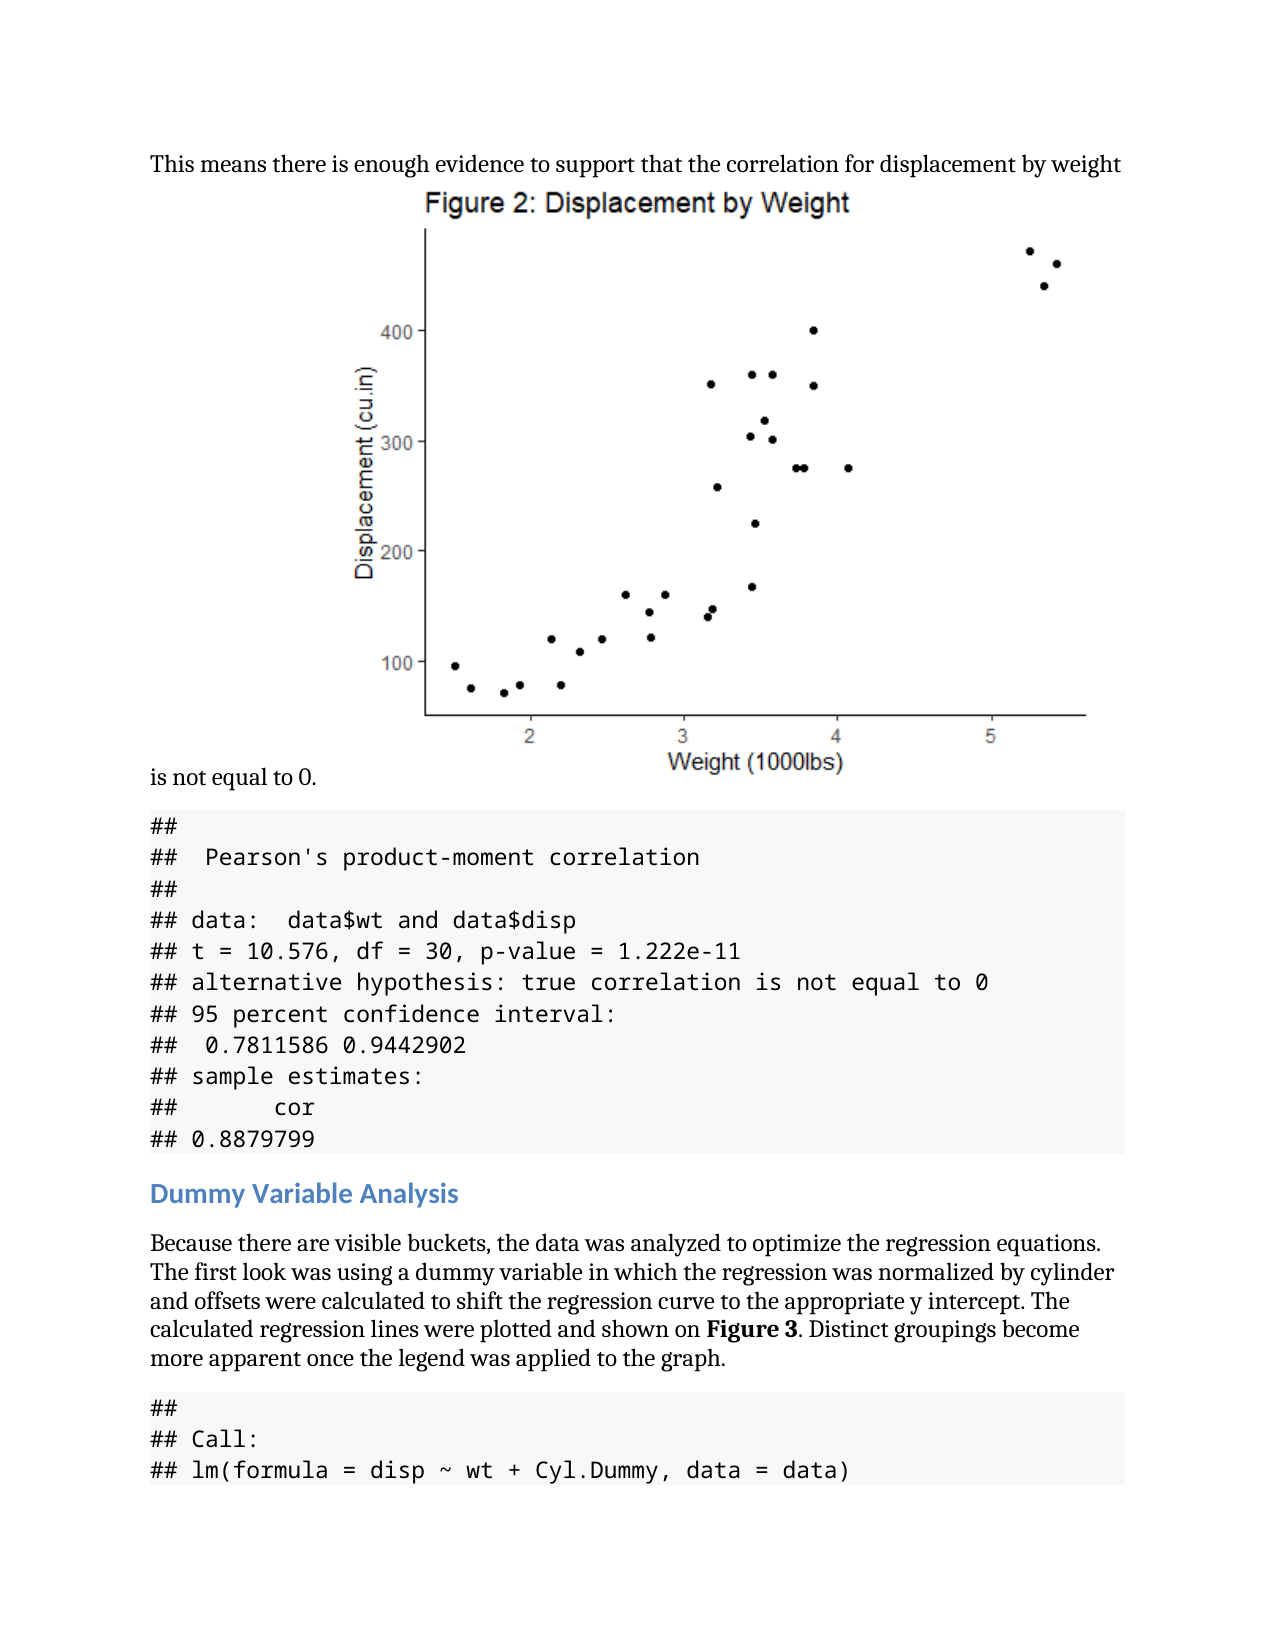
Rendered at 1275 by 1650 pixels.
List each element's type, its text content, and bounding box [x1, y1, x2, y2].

text ## ## Pearson's product-moment correlation ## ## data: data$wt and data$disp ## t = 10.576, df = 30, p-value = 1.222e-11 ## alternative hypothesis: true correlation is not equal to 0 ## 95 percent confidence interval: ## 0.7811586 0.9442902 ## sample estimates: ## cor ## 0.8879799 [150, 810, 1125, 1154]
picture [341, 178, 1099, 786]
text Because there are visible buckets, the data was analyzed to optimize the regression equations. The first look was using a dummy variable in which the regression was normalized by cylinder and offsets were calculated to shift the regression curve to the appropriate y intercept. The calculated regression lines were plotted and shown on Figure 3. Distinct groupings become more apparent once the legend was applied to the graph. [150, 1229, 1125, 1373]
subtitle Dummy Variable Analysis [150, 1175, 1125, 1210]
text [150, 1392, 1125, 1485]
